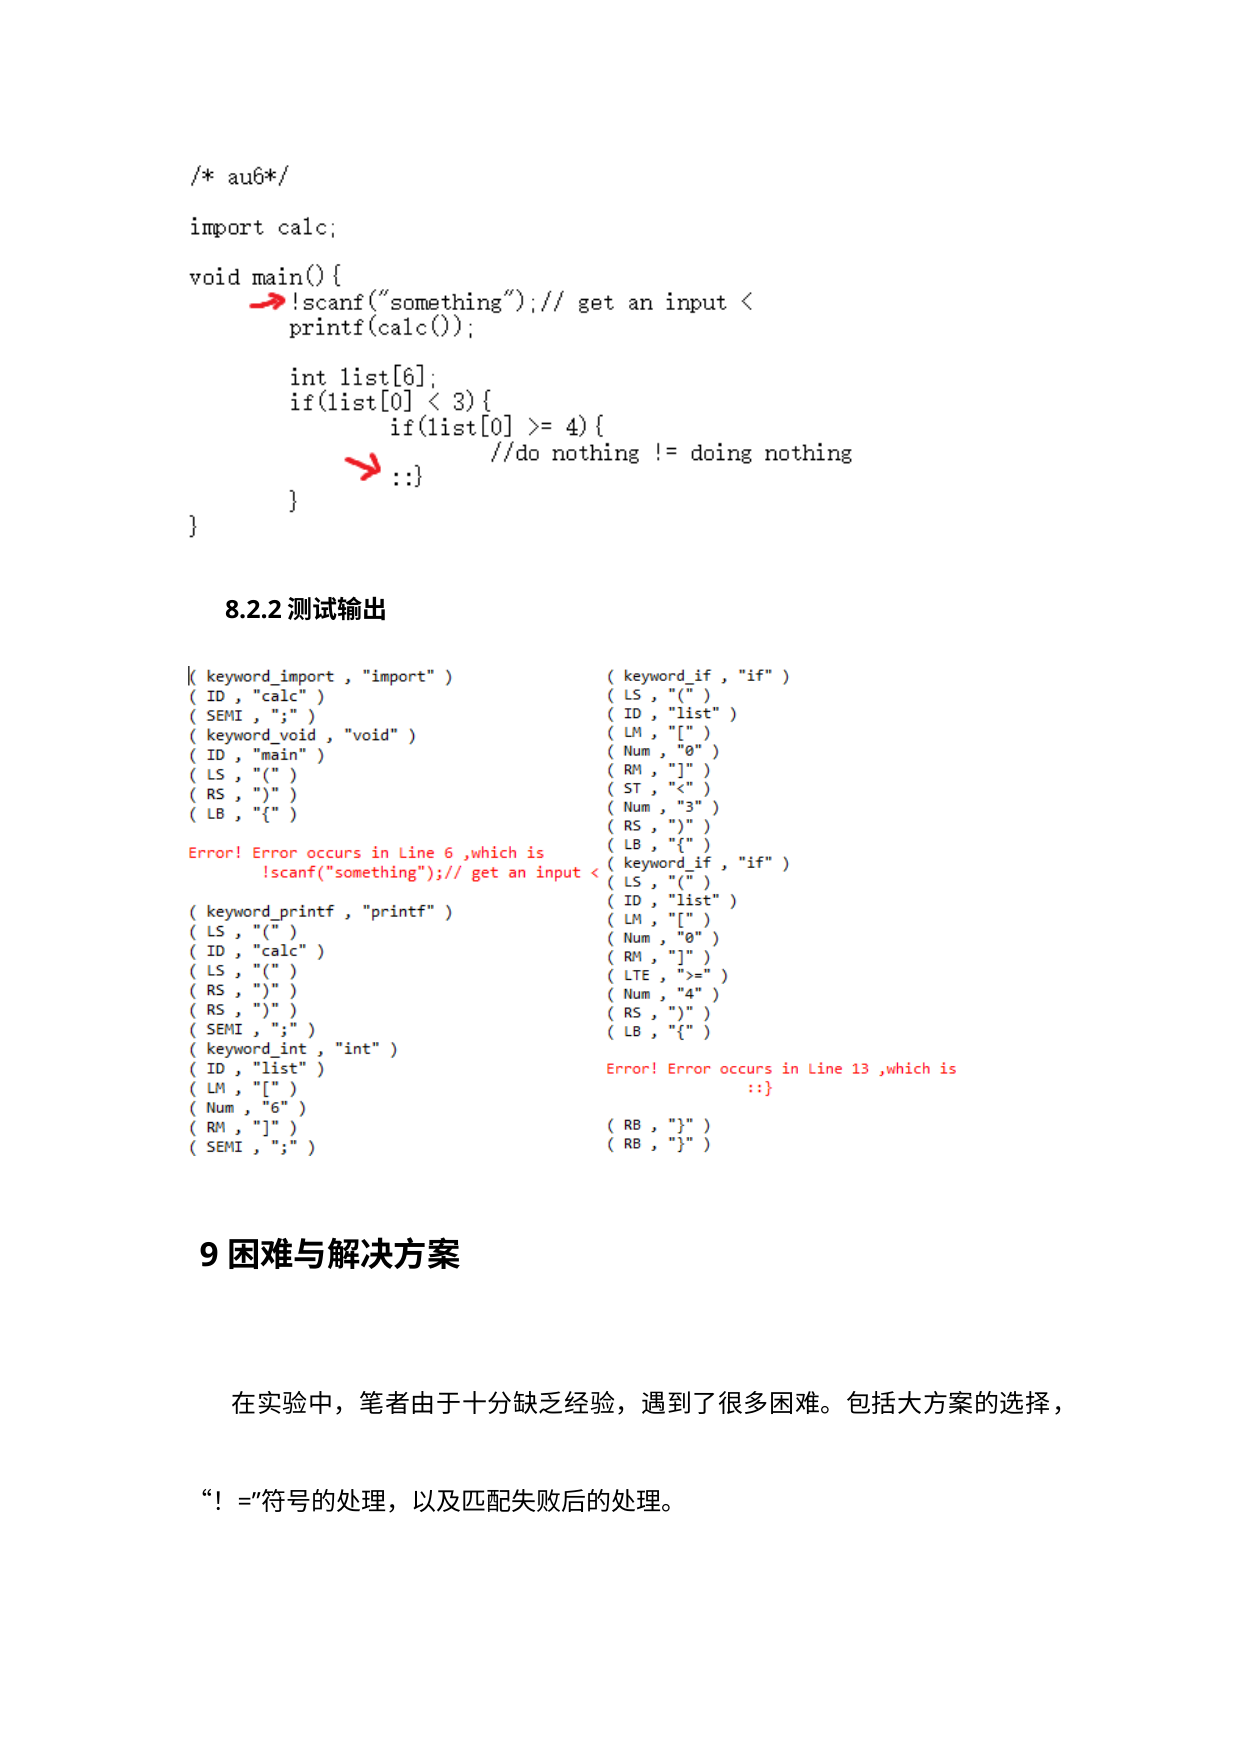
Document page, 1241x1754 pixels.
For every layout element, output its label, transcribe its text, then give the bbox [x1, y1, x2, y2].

picture [187, 161, 861, 550]
subtitle 8.2.2测试输出 [187, 575, 1053, 640]
picture [187, 666, 1001, 1156]
subtitle 9 困难与解决方案 [187, 1220, 1053, 1285]
text 在实验中，笔者由于十分缺乏经验，遇到了很多困难。包括大方案的选择，“！=”符号的处理，以及匹配失败后的处理。 [187, 1369, 1053, 1532]
